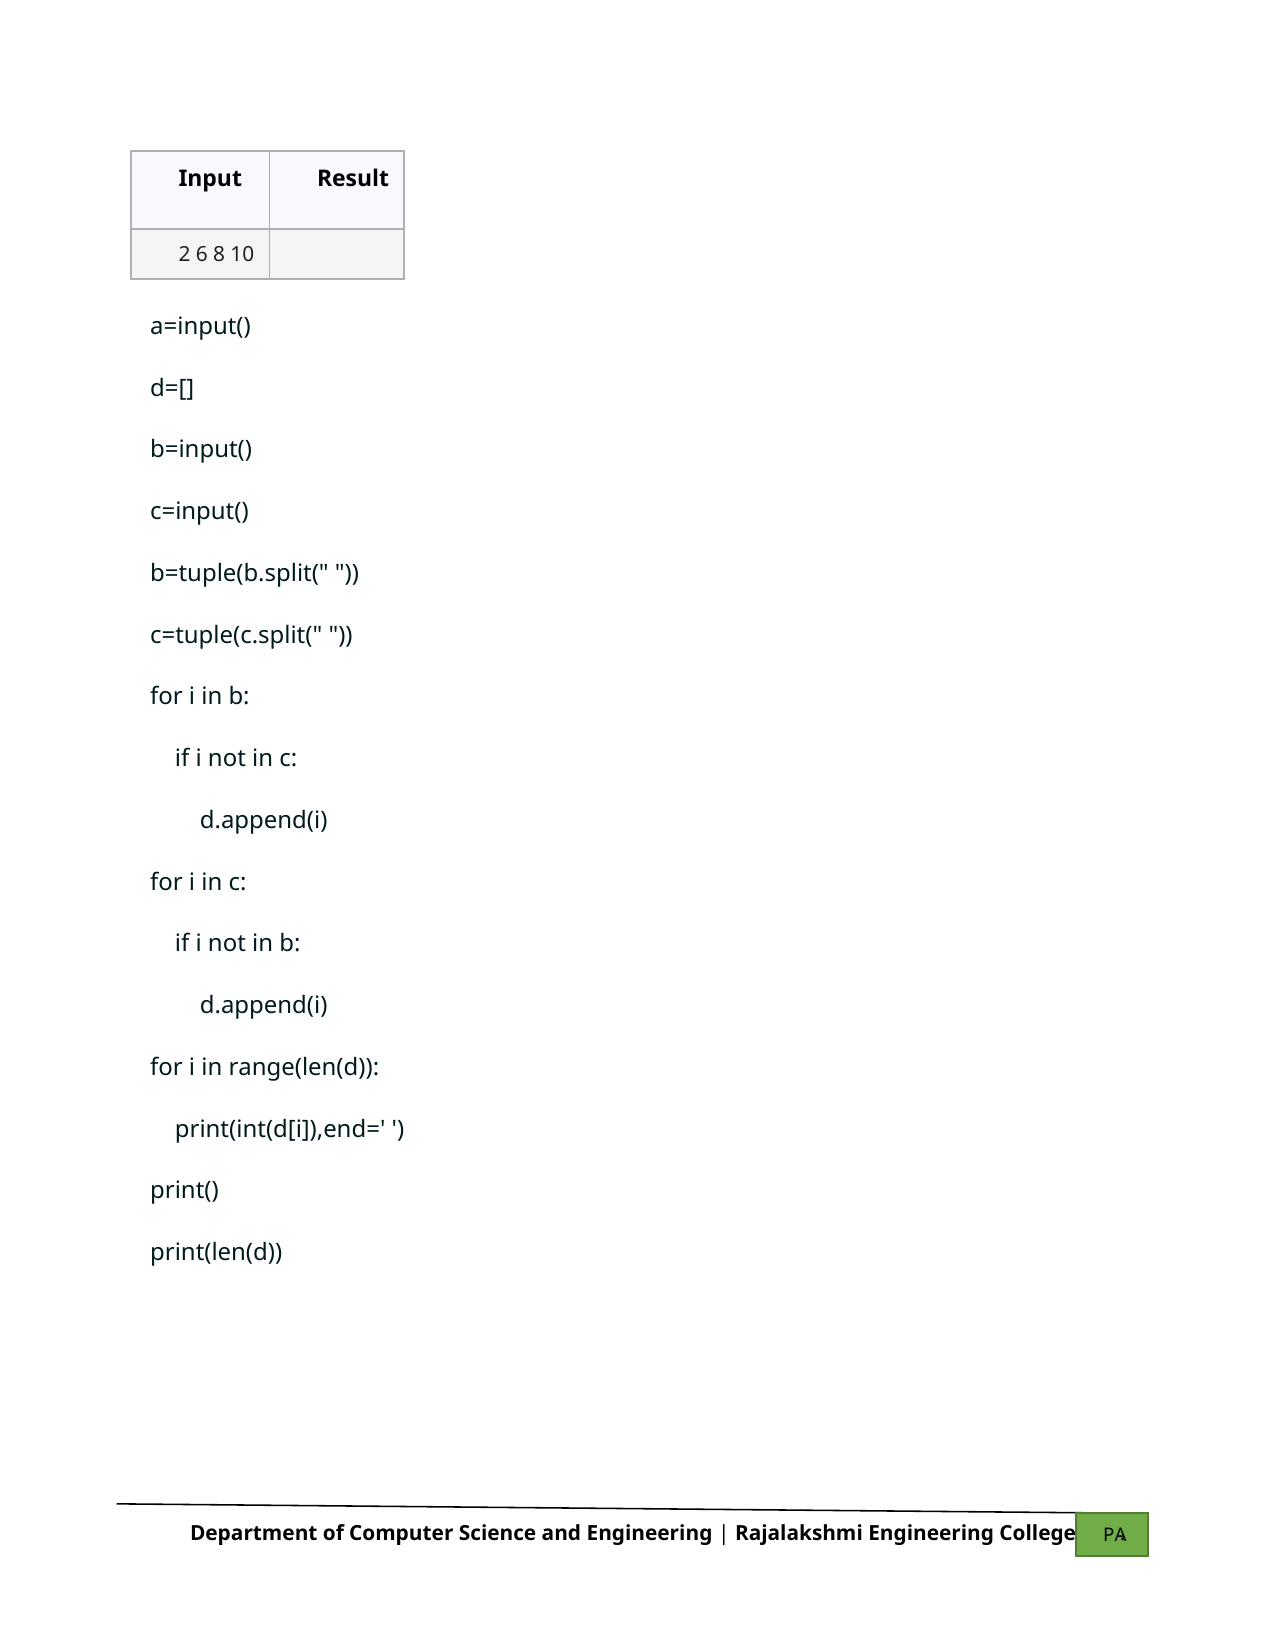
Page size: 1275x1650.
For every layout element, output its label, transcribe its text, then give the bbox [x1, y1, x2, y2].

text c=tuple(c.split(" ")) [150, 617, 1125, 650]
table_cell [270, 230, 403, 278]
text print() [150, 1173, 1125, 1206]
text b=input() [150, 432, 1125, 465]
table_cell 2 6 8 10 [132, 230, 269, 278]
text for i in b: [150, 679, 1125, 712]
table_header Result [270, 152, 403, 228]
text for i in range(len(d)): [150, 1050, 1125, 1082]
text b=tuple(b.split(" ")) [150, 556, 1125, 588]
text d=[] [150, 370, 1125, 403]
text d.append(i) [150, 988, 1125, 1021]
text a=input() [150, 308, 1125, 341]
text print(int(d[i]),end=' ') [150, 1112, 1125, 1144]
text for i in c: [150, 864, 1125, 897]
text if i not in c: [150, 741, 1125, 773]
table_header Input [132, 152, 269, 228]
text c=input() [150, 494, 1125, 526]
text if i not in b: [150, 926, 1125, 959]
text d.append(i) [150, 803, 1125, 835]
text print(len(d)) [150, 1235, 1125, 1268]
